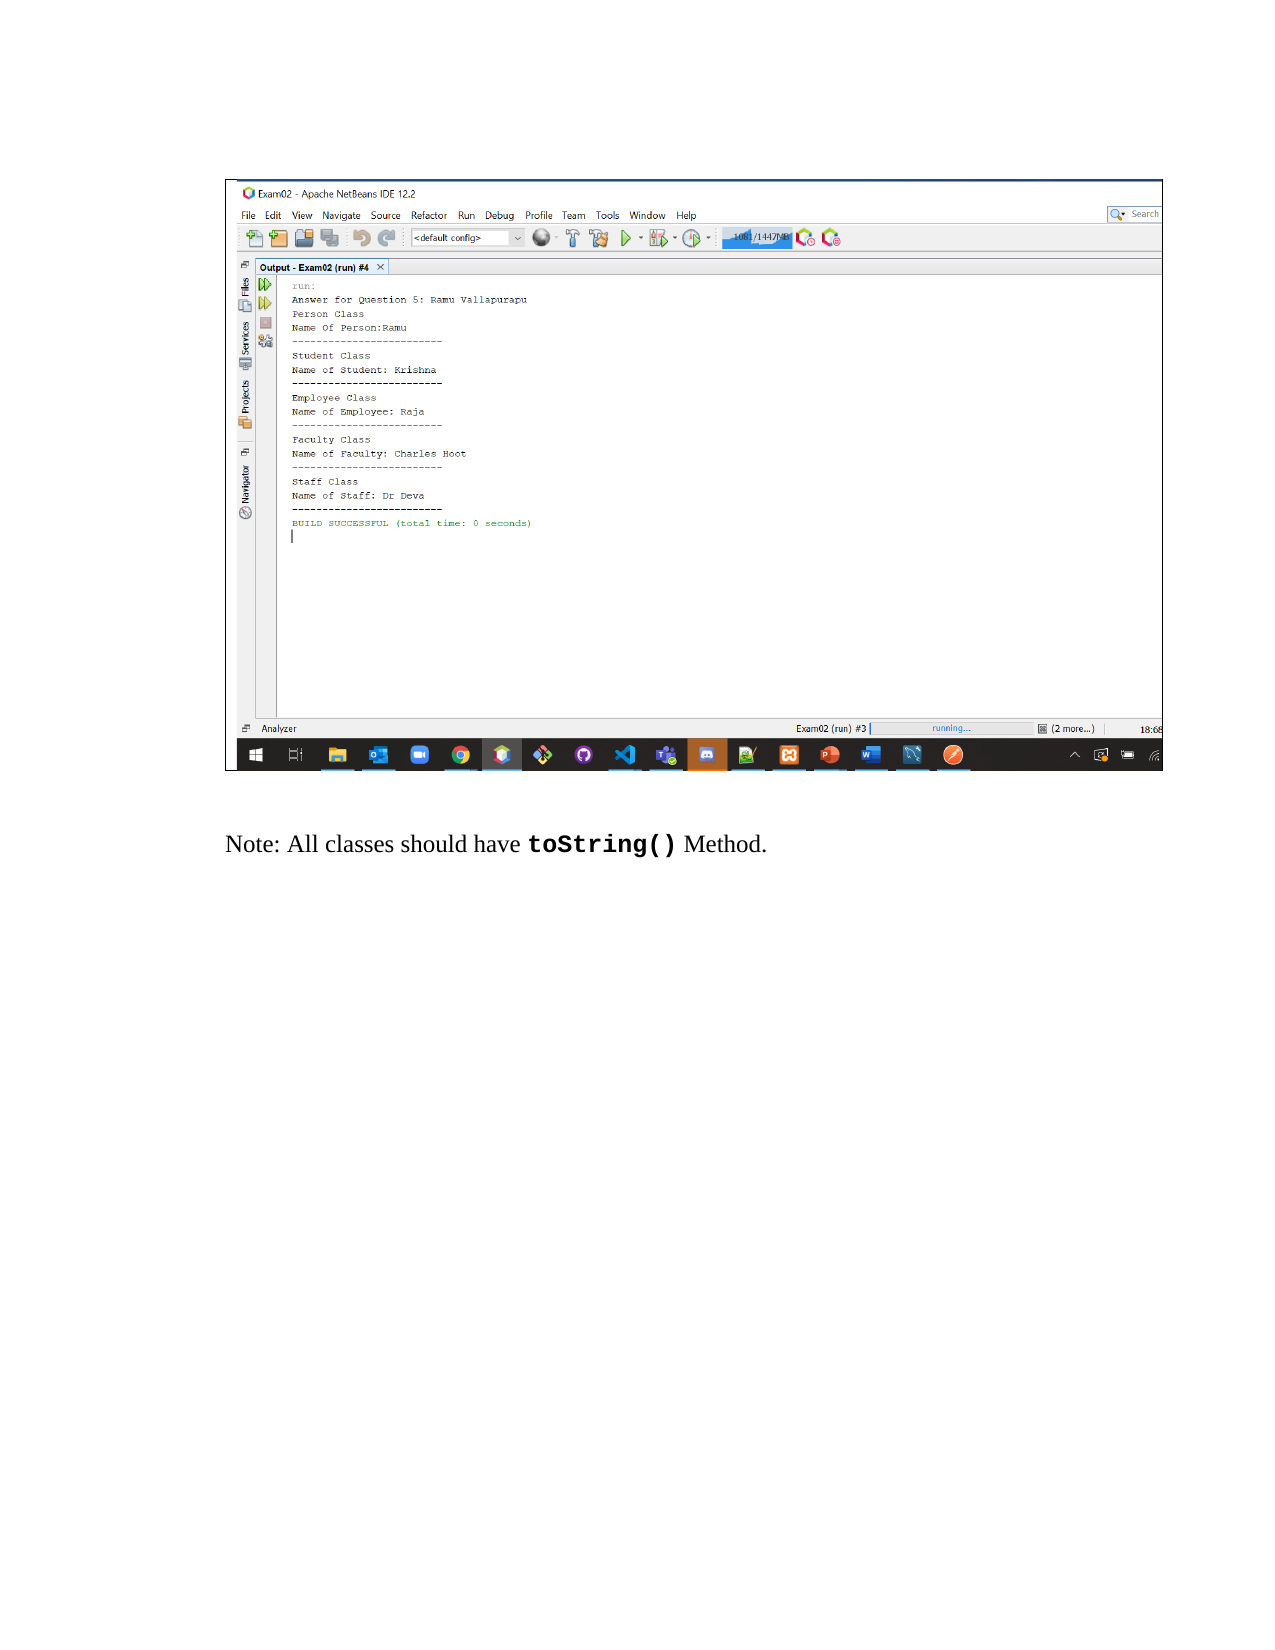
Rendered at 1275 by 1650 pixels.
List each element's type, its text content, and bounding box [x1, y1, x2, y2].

picture [236, 179, 1162, 771]
table_header [226, 180, 236, 770]
list Note: All classes should have toString() Method. [225, 829, 1162, 860]
